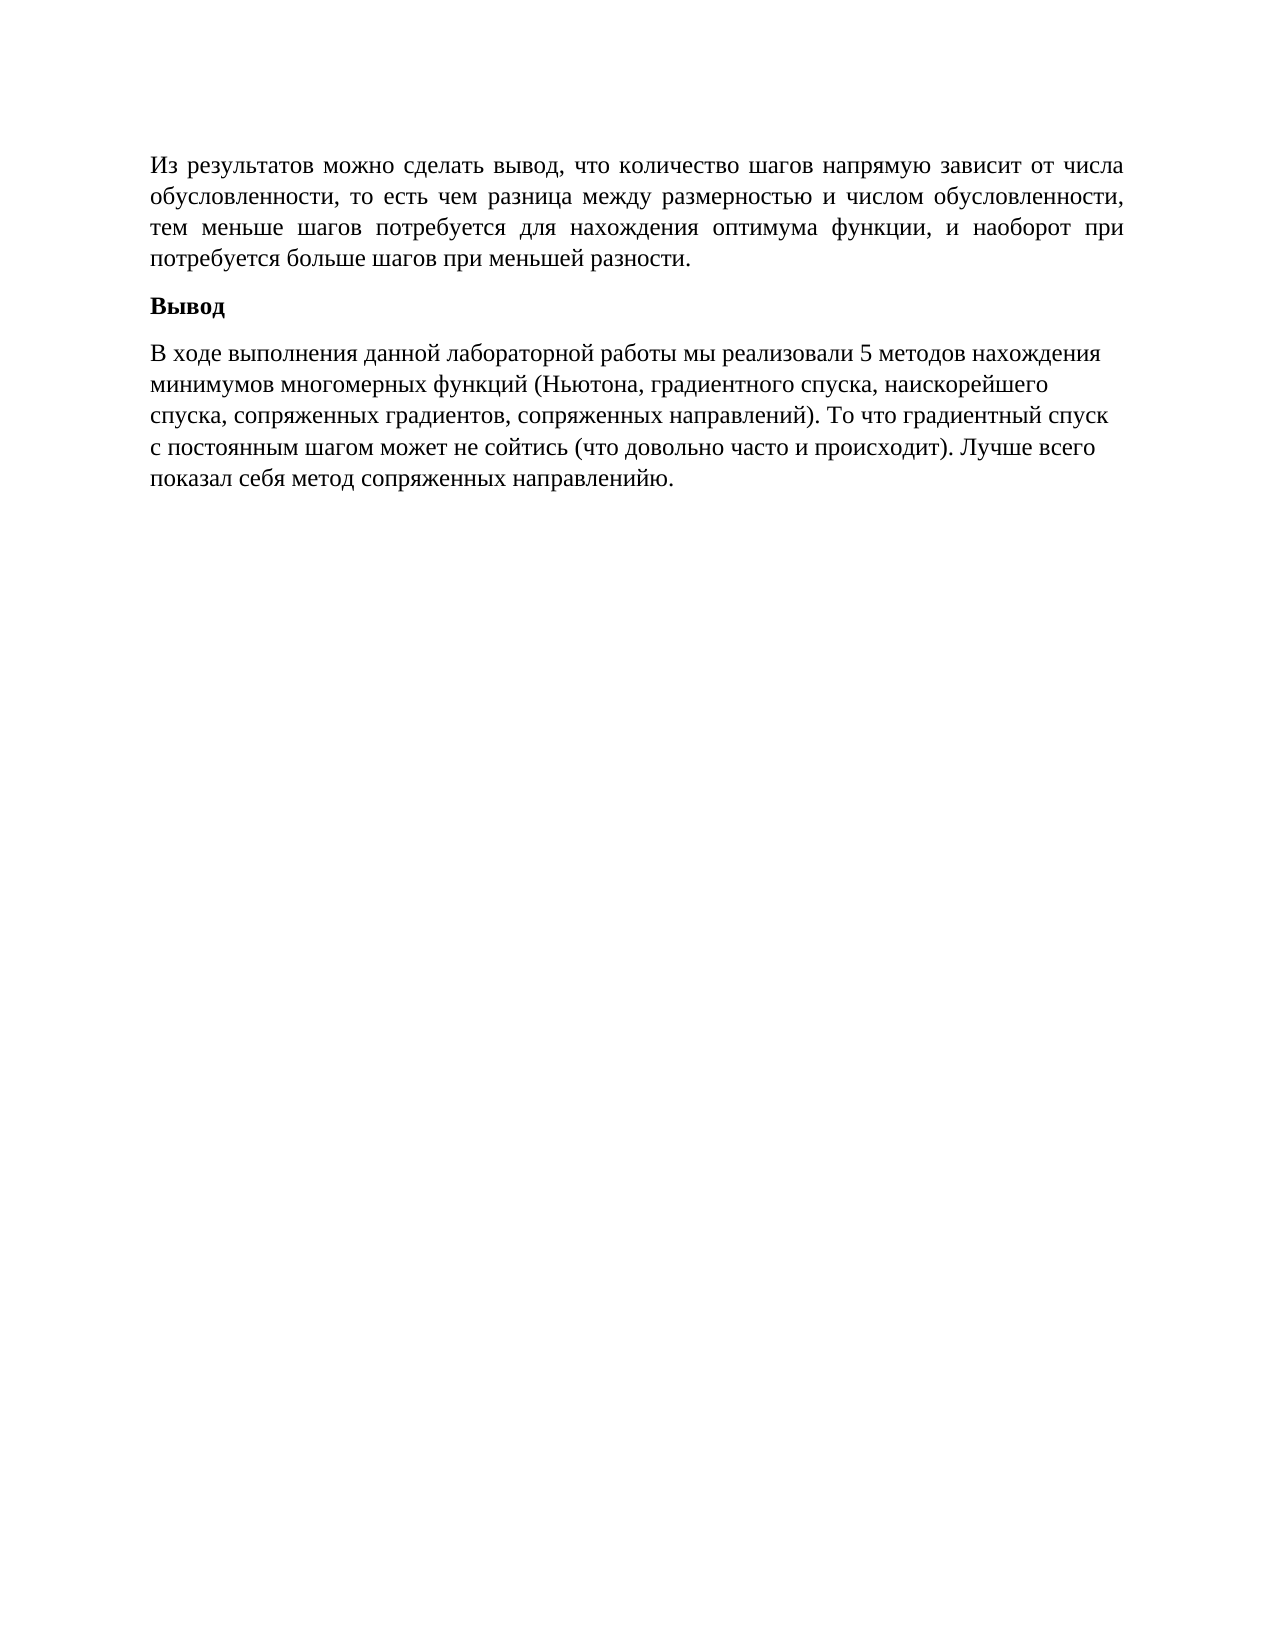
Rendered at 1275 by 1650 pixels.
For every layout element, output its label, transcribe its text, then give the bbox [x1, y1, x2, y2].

text В ходе выполнения данной лабораторной работы мы реализовали 5 методов нахождения минимумов многомерных функций (Ньютона, градиентного спуска, наискорейшего спуска, сопряженных градиентов, сопряженных направлений). То что градиентный спуск с постоянным шагом может не сойтись (что довольно часто и происходит). Лучше всего показал себя метод сопряженных направленийю. [150, 338, 1125, 491]
text Из результатов можно сделать вывод, что количество шагов напрямую зависит от числа обусловленности, то есть чем разница между размерностью и числом обуcловленности, тем меньше шагов потребуется для нахождения оптимума функции, и наоборот при потребуется больше шагов при меньшей разности. [150, 150, 1125, 272]
text Вывод [150, 291, 1125, 319]
